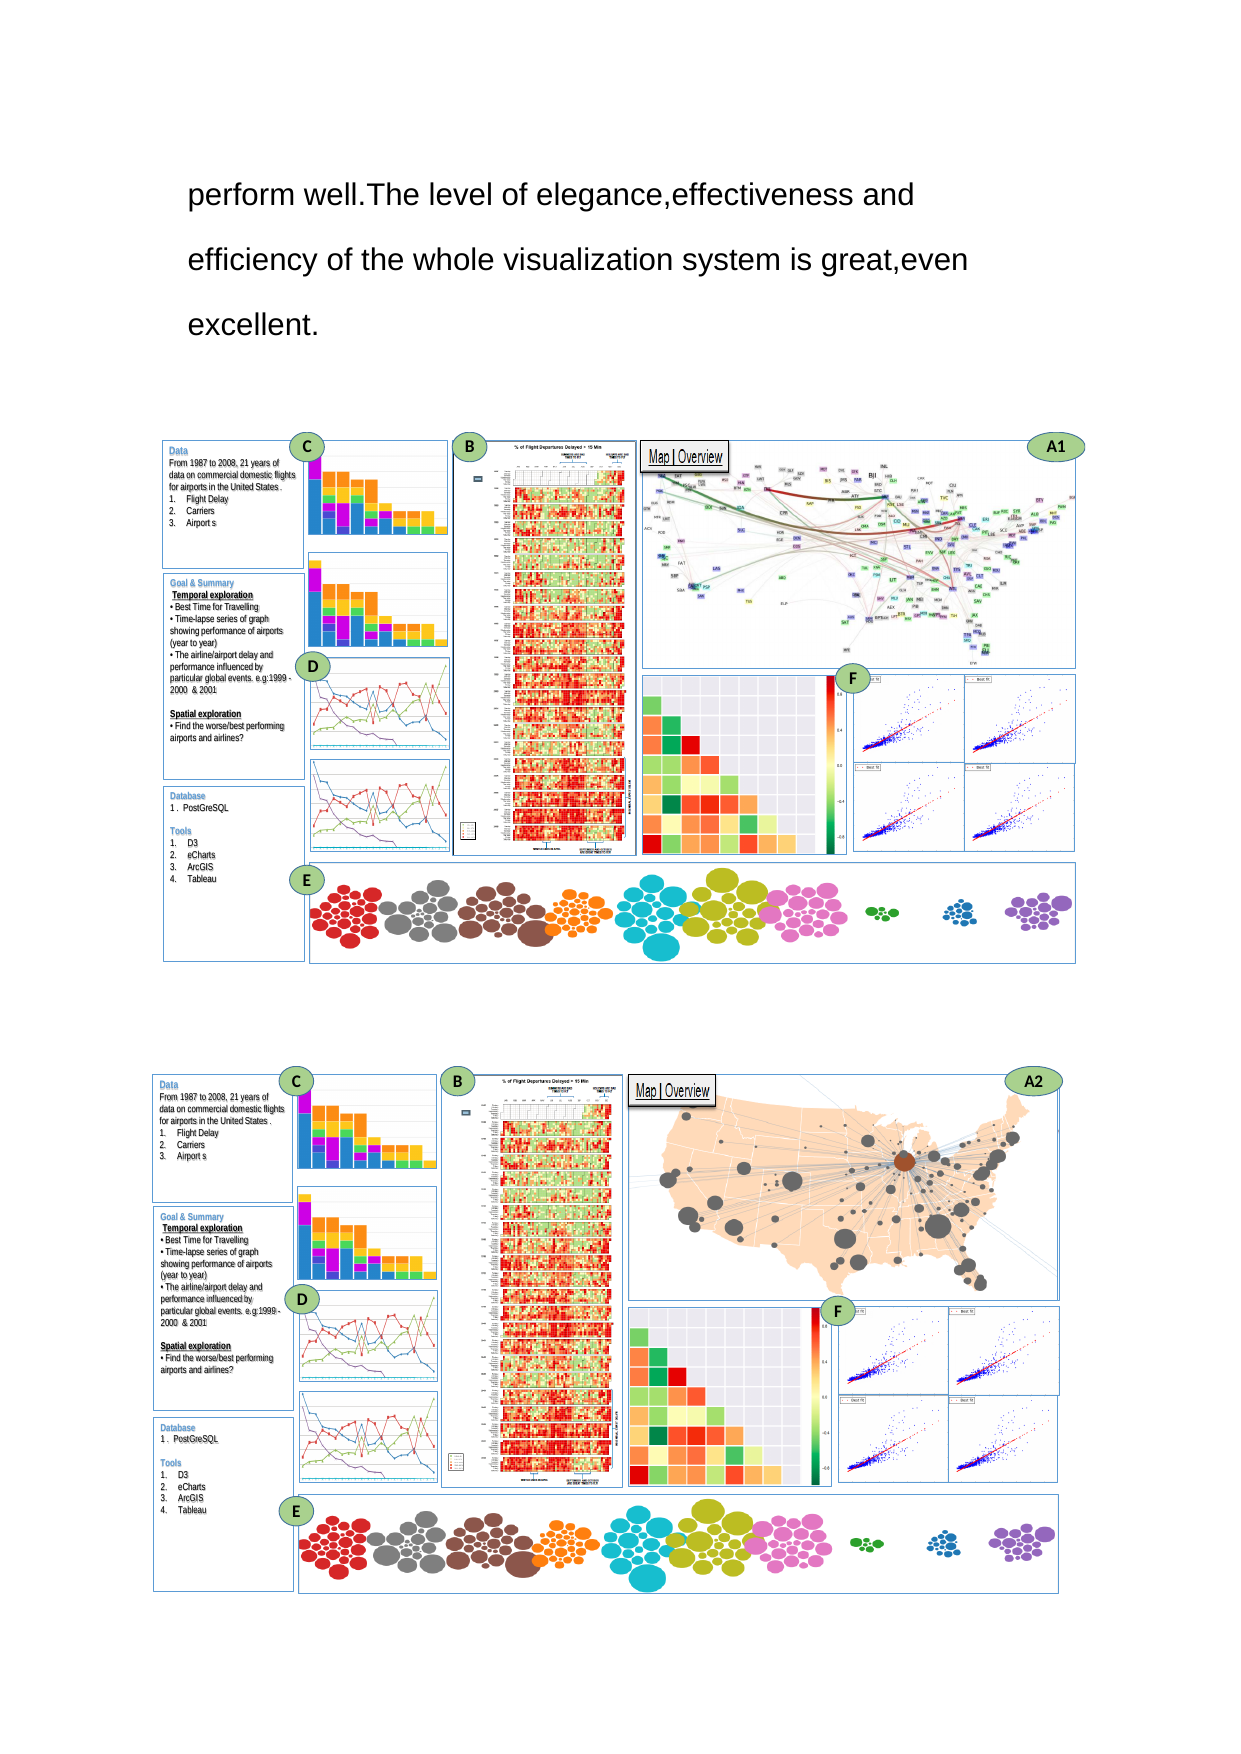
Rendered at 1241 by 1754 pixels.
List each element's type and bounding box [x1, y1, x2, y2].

text [187, 162, 1053, 357]
